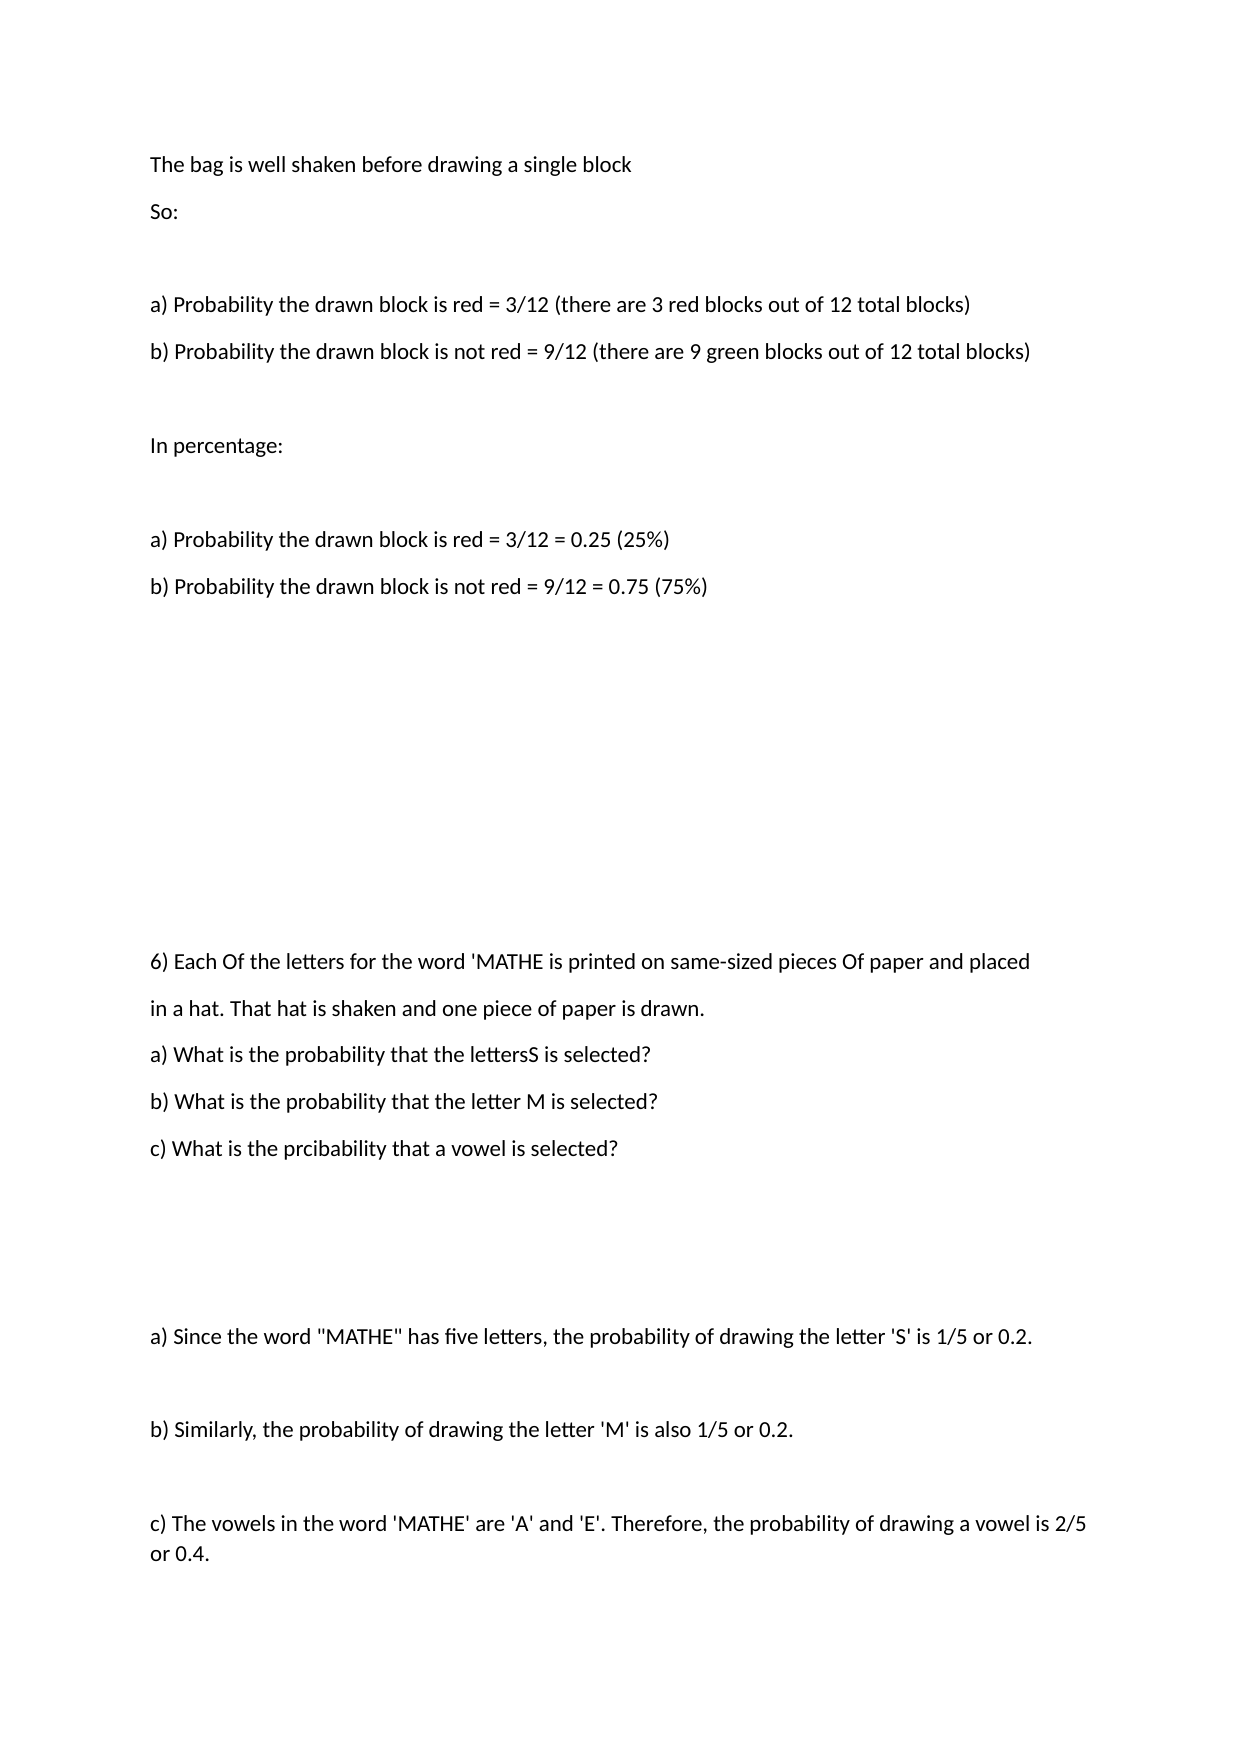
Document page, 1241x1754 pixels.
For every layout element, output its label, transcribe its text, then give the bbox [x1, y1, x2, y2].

text The bag is well shaken before drawing a single block [150, 150, 1090, 178]
text b) Probability the drawn block is not red = 9/12 (there are 9 green blocks out of 12 total blocks) [150, 337, 1090, 366]
text b) Similarly, the probability of drawing the letter 'M' is also 1/5 or 0.2. [150, 1416, 1090, 1444]
text In percentage: [150, 431, 1090, 459]
text b) What is the probability that the letter M is selected? [150, 1087, 1090, 1116]
text a) Since the word "MATHE" has five letters, the probability of drawing the letter 'S' is 1/5 or 0.2. [150, 1322, 1090, 1350]
text c) What is the prcibability that a vowel is selected? [150, 1134, 1090, 1162]
text So: [150, 197, 1090, 225]
text a) Probability the drawn block is red = 3/12 = 0.25 (25%) [150, 525, 1090, 553]
text a) What is the probability that the lettersS is selected? [150, 1041, 1090, 1069]
text a) Probability the drawn block is red = 3/12 (there are 3 red blocks out of 12 total blocks) [150, 291, 1090, 319]
text in a hat. That hat is shaken and one piece of paper is drawn. [150, 994, 1090, 1022]
text b) Probability the drawn block is not red = 9/12 = 0.75 (75%) [150, 572, 1090, 600]
text c) The vowels in the word 'MATHE' are 'A' and 'E'. Therefore, the probability of drawing a vowel is 2/5 or 0.4. [150, 1509, 1090, 1568]
text 6) Each Of the letters for the word 'MATHE is printed on same-sized pieces Of paper and placed [150, 947, 1090, 975]
